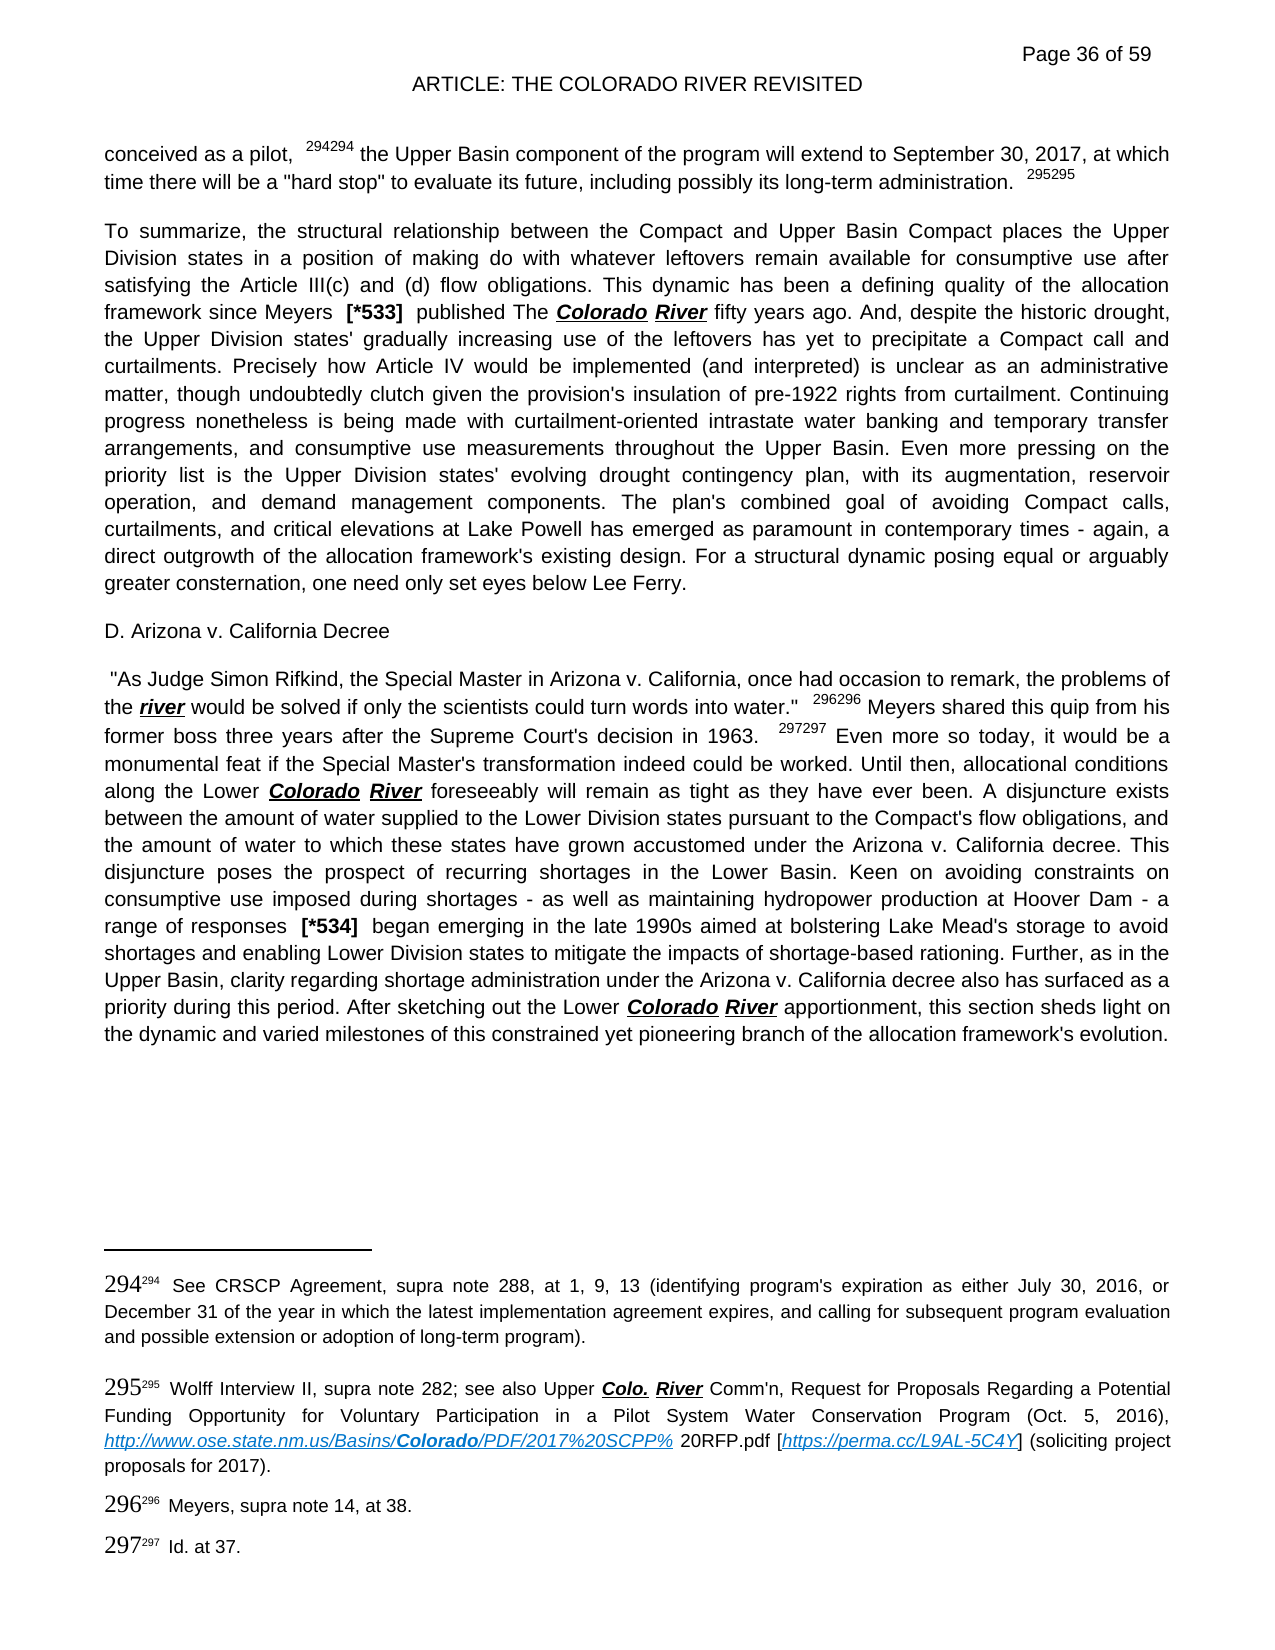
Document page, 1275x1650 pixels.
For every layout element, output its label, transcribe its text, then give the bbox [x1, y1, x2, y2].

text To summarize, the structural relationship between the Compact and Upper Basin Compact places the Upper Division states in a position of making do with whatever leftovers remain available for consumptive use after satisfying the Article III(c) and (d) flow obligations. This dynamic has been a defining quality of the allocation framework since Meyers [*533] published The Colorado River fifty years ago. And, despite the historic drought, the Upper Division states' gradually increasing use of the leftovers has yet to precipitate a Compact call and curtailments. Precisely how Article IV would be implemented (and interpreted) is unclear as an administrative matter, though undoubtedly clutch given the provision's insulation of pre-1922 rights from curtailment. Continuing progress nonetheless is being made with curtailment-oriented intrastate water banking and temporary transfer arrangements, and consumptive use measurements throughout the Upper Basin. Even more pressing on the priority list is the Upper Division states' evolving drought contingency plan, with its augmentation, reservoir operation, and demand management components. The plan's combined goal of avoiding Compact calls, curtailments, and critical elevations at Lake Powell has emerged as paramount in contemporary times - again, a direct outgrowth of the allocation framework's existing design. For a structural dynamic posing equal or arguably greater consternation, one need only set eyes below Lee Ferry. [104, 216, 1171, 595]
text D. Arizona v. California Decree [104, 616, 1171, 643]
text "As Judge Simon Rifkind, the Special Master in Arizona v. California, once had occasion to remark, the problems of the river would be solved if only the scientists could turn words into water." 296 Meyers shared this quip from his former boss three years after the Supreme Court's decision in 1963. 297 Even more so today, it would be a monumental feat if the Special Master's transformation indeed could be worked. Until then, allocational conditions along the Lower Colorado River foreseeably will remain as tight as they have ever been. A disjuncture exists between the amount of water supplied to the Lower Division states pursuant to the Compact's flow obligations, and the amount of water to which these states have grown accustomed under the Arizona v. California decree. This disjuncture poses the prospect of recurring shortages in the Lower Basin. Keen on avoiding constraints on consumptive use imposed during shortages - as well as maintaining hydropower production at Hoover Dam - a range of responses [*534] began emerging in the late 1990s aimed at bolstering Lake Mead's storage to avoid shortages and enabling Lower Division states to mitigate the impacts of shortage-based rationing. Further, as in the Upper Basin, clarity regarding shortage administration under the Arizona v. California decree also has surfaced as a priority during this period. After sketching out the Lower Colorado River apportionment, this section sheds light on the dynamic and varied milestones of this constrained yet pioneering branch of the allocation framework's evolution. [104, 664, 1171, 1046]
